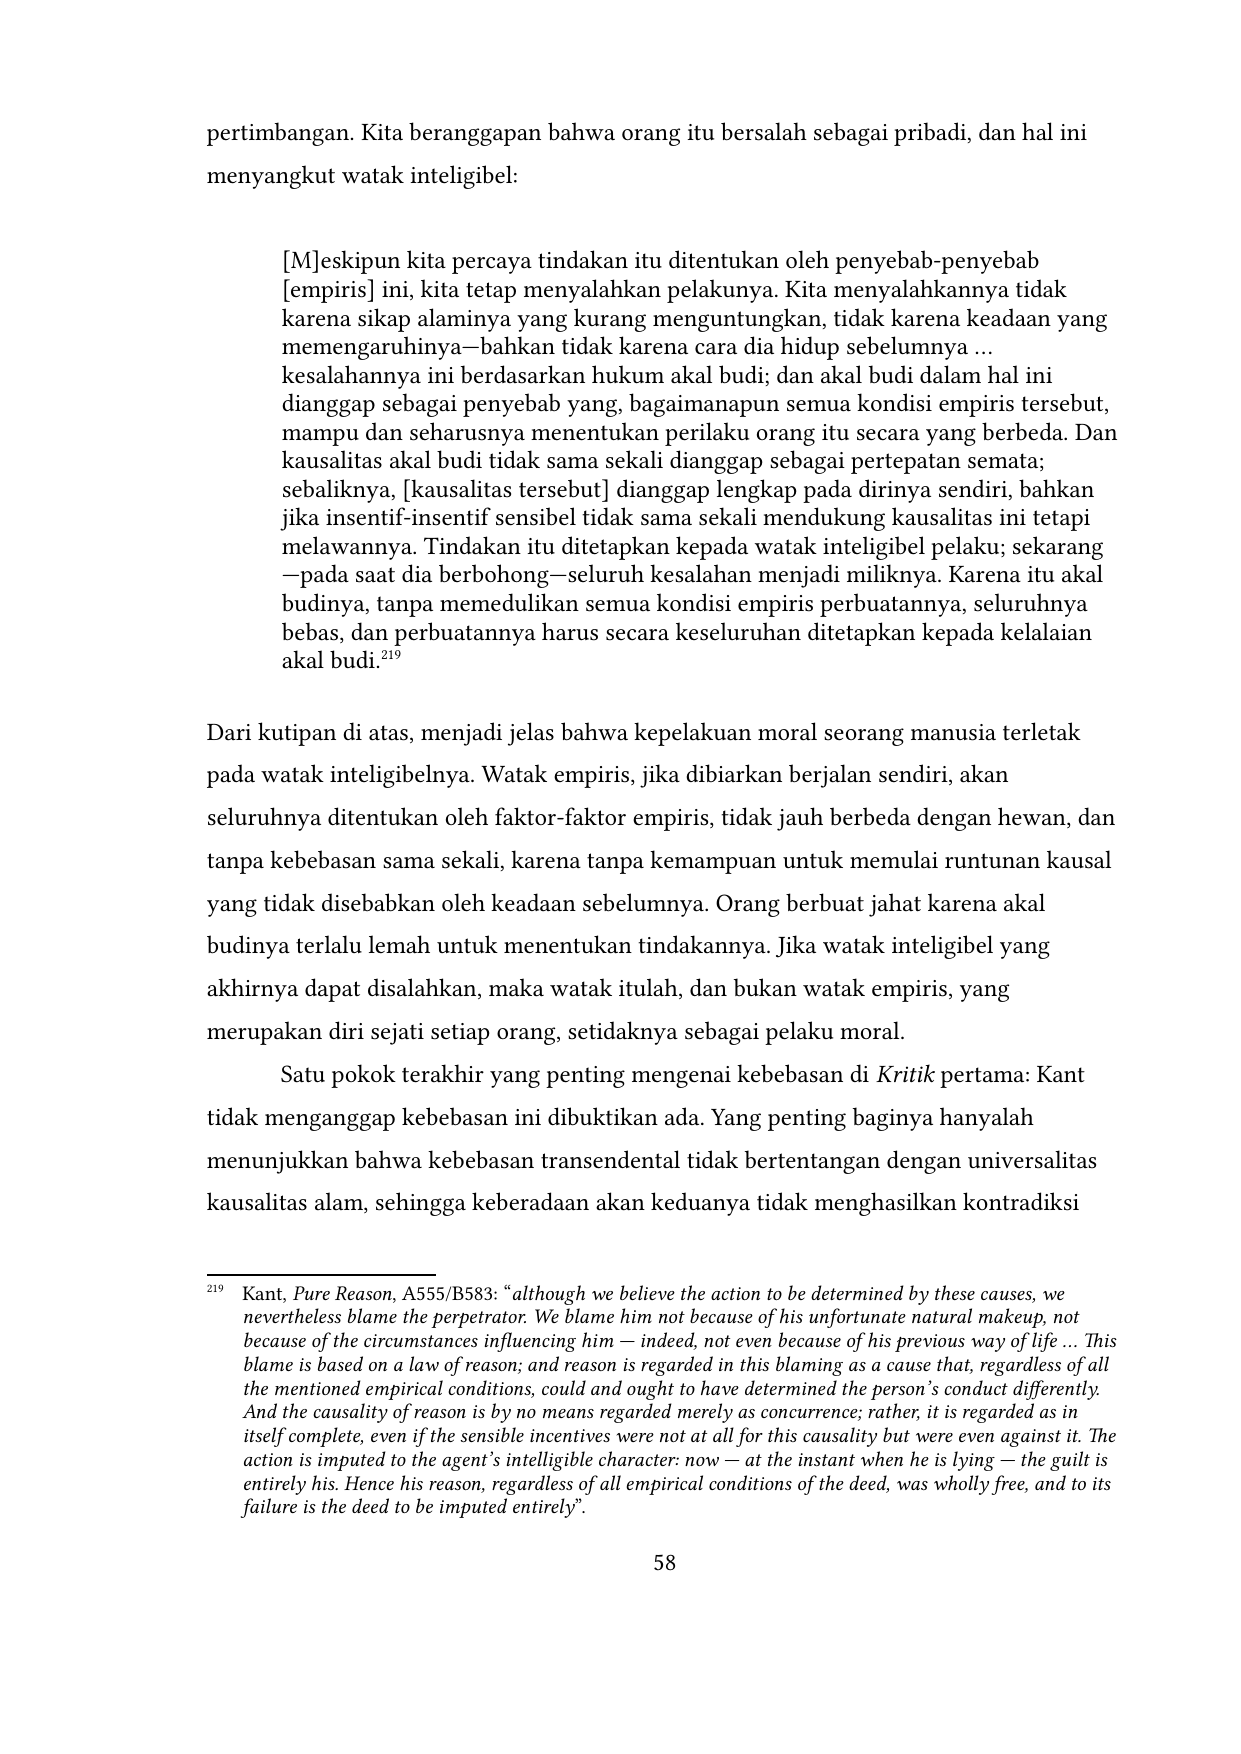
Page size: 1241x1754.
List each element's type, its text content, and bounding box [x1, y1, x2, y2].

text Satu pokok terakhir yang penting mengenai kebebasan di Kritik pertama: Kant tidak menganggap kebebasan ini dibuktikan ada. Yang penting baginya hanyalah menunjukkan bahwa kebebasan transendental tidak bertentangan dengan universalitas kausalitas alam, sehingga keberadaan akan keduanya tidak menghasilkan kontradiksi logis. Saat Kant kembali membahas kebebasan, di bagian Kanon Akal Budi Murni, dia mengesampingkan kebebasan transendental dengan mengatakan bahwa jenis kebebasan itu “tetap menjadi masalah,” dan hanya berfokus pada kebebasan praktis. Namun, jika kita beranggapan bahwa Kant berbicara secara konsisten di kedua bagian ini, maka kebebasan transendental harus diasumsikan di balik setiap pembahasan tentang kebebasan praktis. Ambiguitas ini—bahwa kebebasan transendental sekaligus dibutuhkan dan tak terbuktikan—tetap ada di pembahasan Kant tentang kebebasan di karya-karya filsafat moralnya. [207, 1060, 1122, 1217]
text [M]eskipun kita percaya tindakan itu ditentukan oleh penyebab-penyebab [empiris] ini, kita tetap menyalahkan pelakunya. Kita menyalahkannya tidak karena sikap alaminya yang kurang menguntungkan, tidak karena keadaan yang memengaruhinya—bahkan tidak karena cara dia hidup sebelumnya ... kesalahannya ini berdasarkan hukum akal budi; dan akal budi dalam hal ini dianggap sebagai penyebab yang, bagaimanapun semua kondisi empiris tersebut, mampu dan seharusnya menentukan perilaku orang itu secara yang berbeda. Dan kausalitas akal budi tidak sama sekali dianggap sebagai pertepatan semata; sebaliknya, [kausalitas tersebut] dianggap lengkap pada dirinya sendiri, bahkan jika insentif-insentif sensibel tidak sama sekali mendukung kausalitas ini tetapi melawannya. Tindakan itu ditetapkan kepada watak inteligibel pelaku; sekarang—pada saat dia berbohong—seluruh kesalahan menjadi miliknya. Karena itu akal budinya, tanpa memedulikan semua kondisi empiris perbuatannya, seluruhnya bebas, dan perbuatannya harus secara keseluruhan ditetapkan kepada kelalaian akal budi. [282, 247, 1122, 675]
text Dari kutipan di atas, menjadi jelas bahwa kepelakuan moral seorang manusia terletak pada watak inteligibelnya. Watak empiris, jika dibiarkan berjalan sendiri, akan seluruhnya ditentukan oleh faktor-faktor empiris, tidak jauh berbeda dengan hewan, dan tanpa kebebasan sama sekali, karena tanpa kemampuan untuk memulai runtunan kausal yang tidak disebabkan oleh keadaan sebelumnya. Orang berbuat jahat karena akal budinya terlalu lemah untuk menentukan tindakannya. Jika watak inteligibel yang akhirnya dapat disalahkan, maka watak itulah, dan bukan watak empiris, yang merupakan diri sejati setiap orang, setidaknya sebagai pelaku moral. [207, 717, 1122, 1046]
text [207, 118, 1122, 189]
